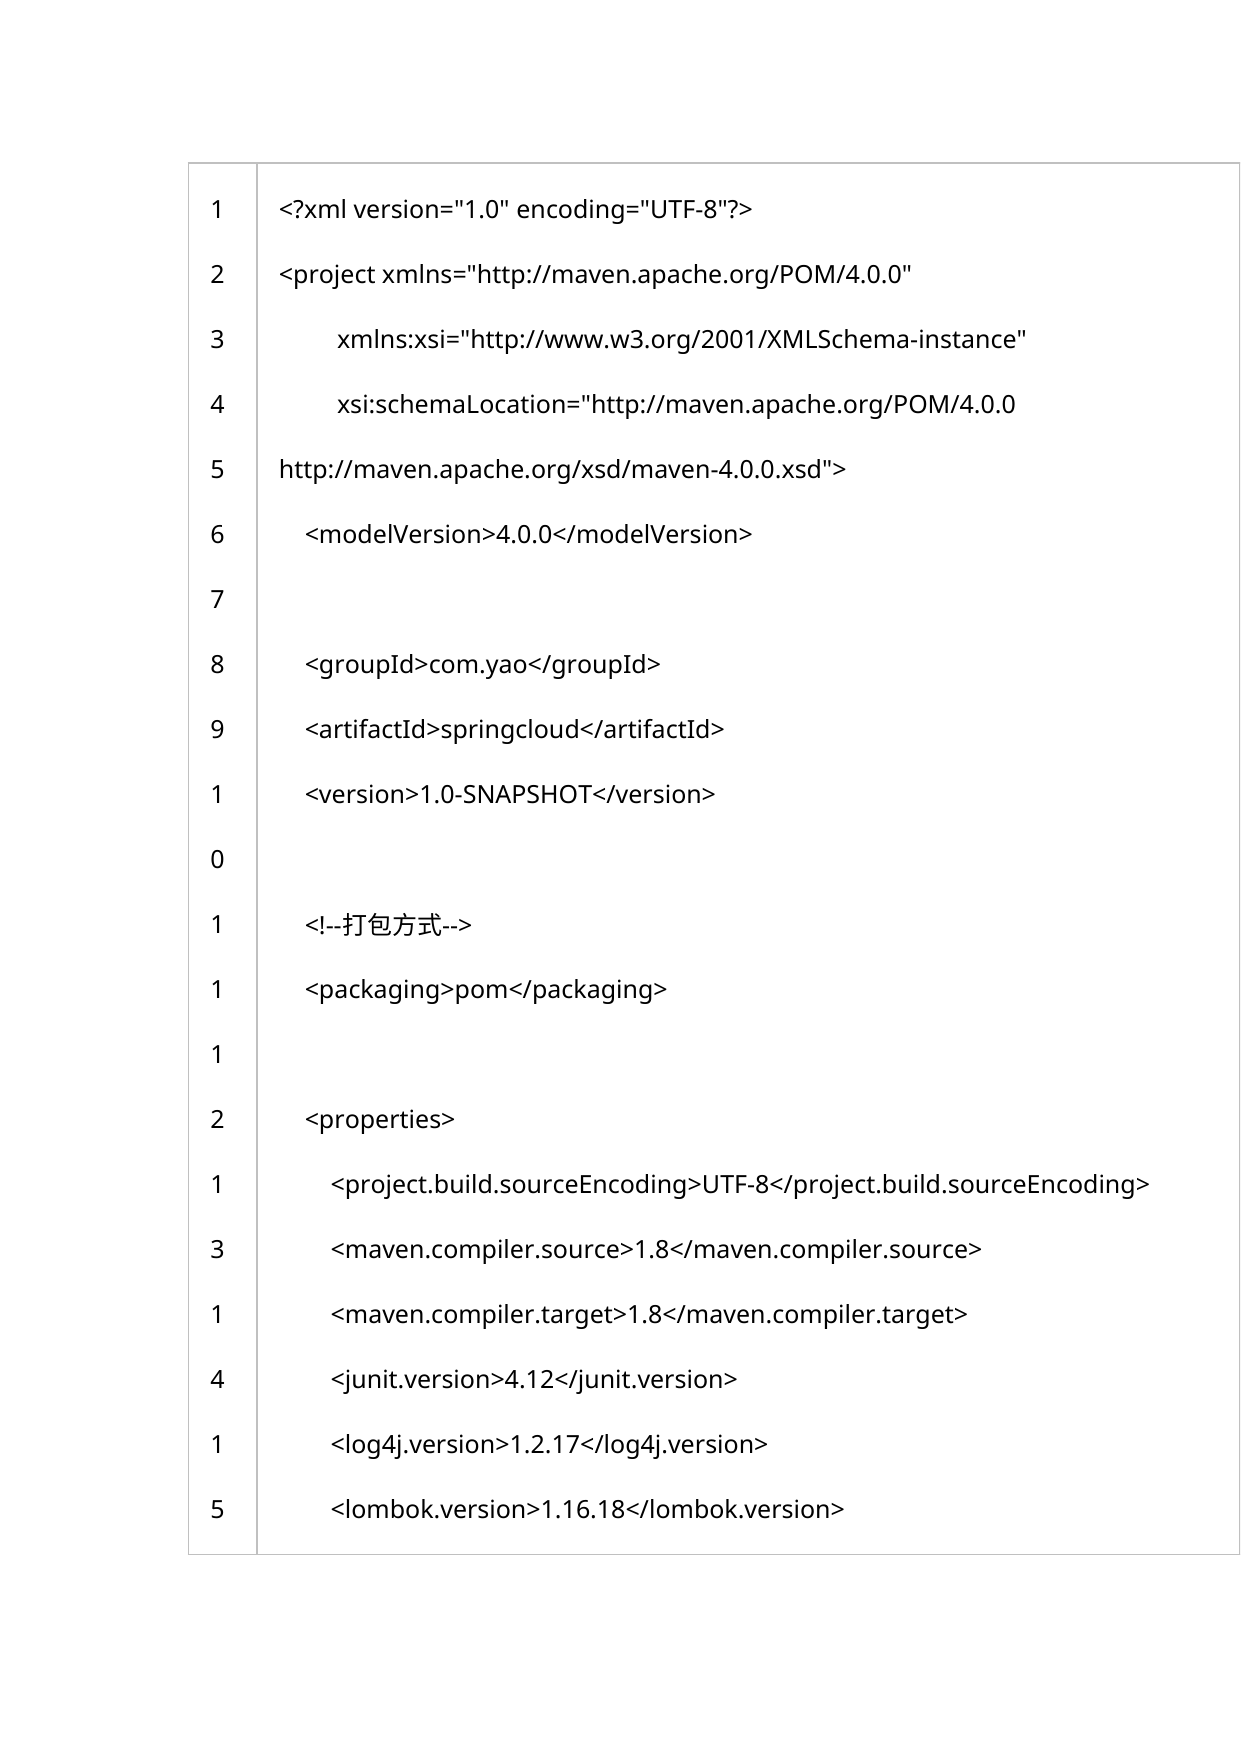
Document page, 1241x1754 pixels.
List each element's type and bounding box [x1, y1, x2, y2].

table_header [189, 164, 256, 1553]
table_header [258, 164, 1239, 1553]
